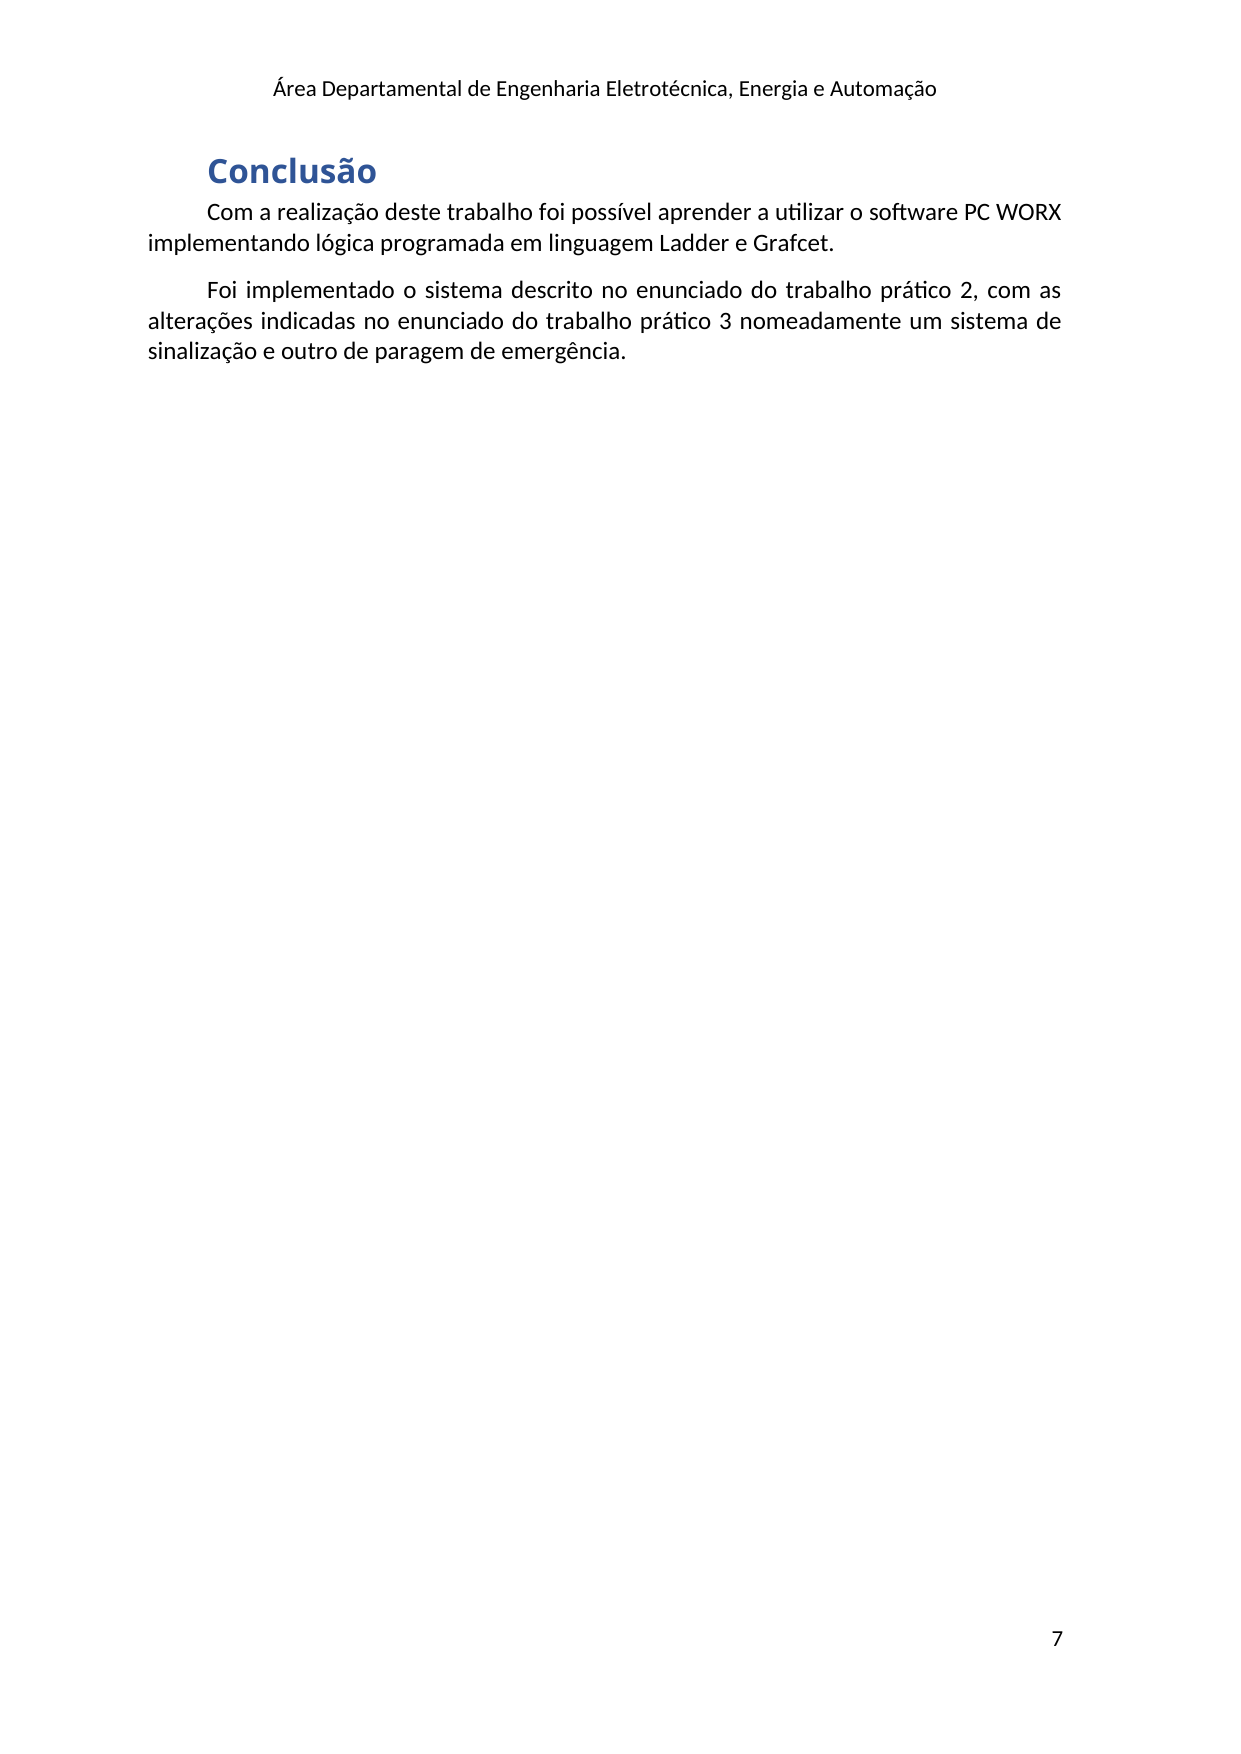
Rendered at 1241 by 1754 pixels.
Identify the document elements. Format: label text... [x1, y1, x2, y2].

text Foi implementado o sistema descrito no enunciado do trabalho prático 2, com as alterações indicadas no enunciado do trabalho prático 3 nomeadamente um sistema de sinalização e outro de paragem de emergência. [148, 274, 1063, 366]
text Com a realização deste trabalho foi possível aprender a utilizar o software PC WORX implementando lógica programada em linguagem Ladder e Grafcet. [148, 197, 1063, 258]
subtitle Conclusão [148, 148, 1063, 193]
